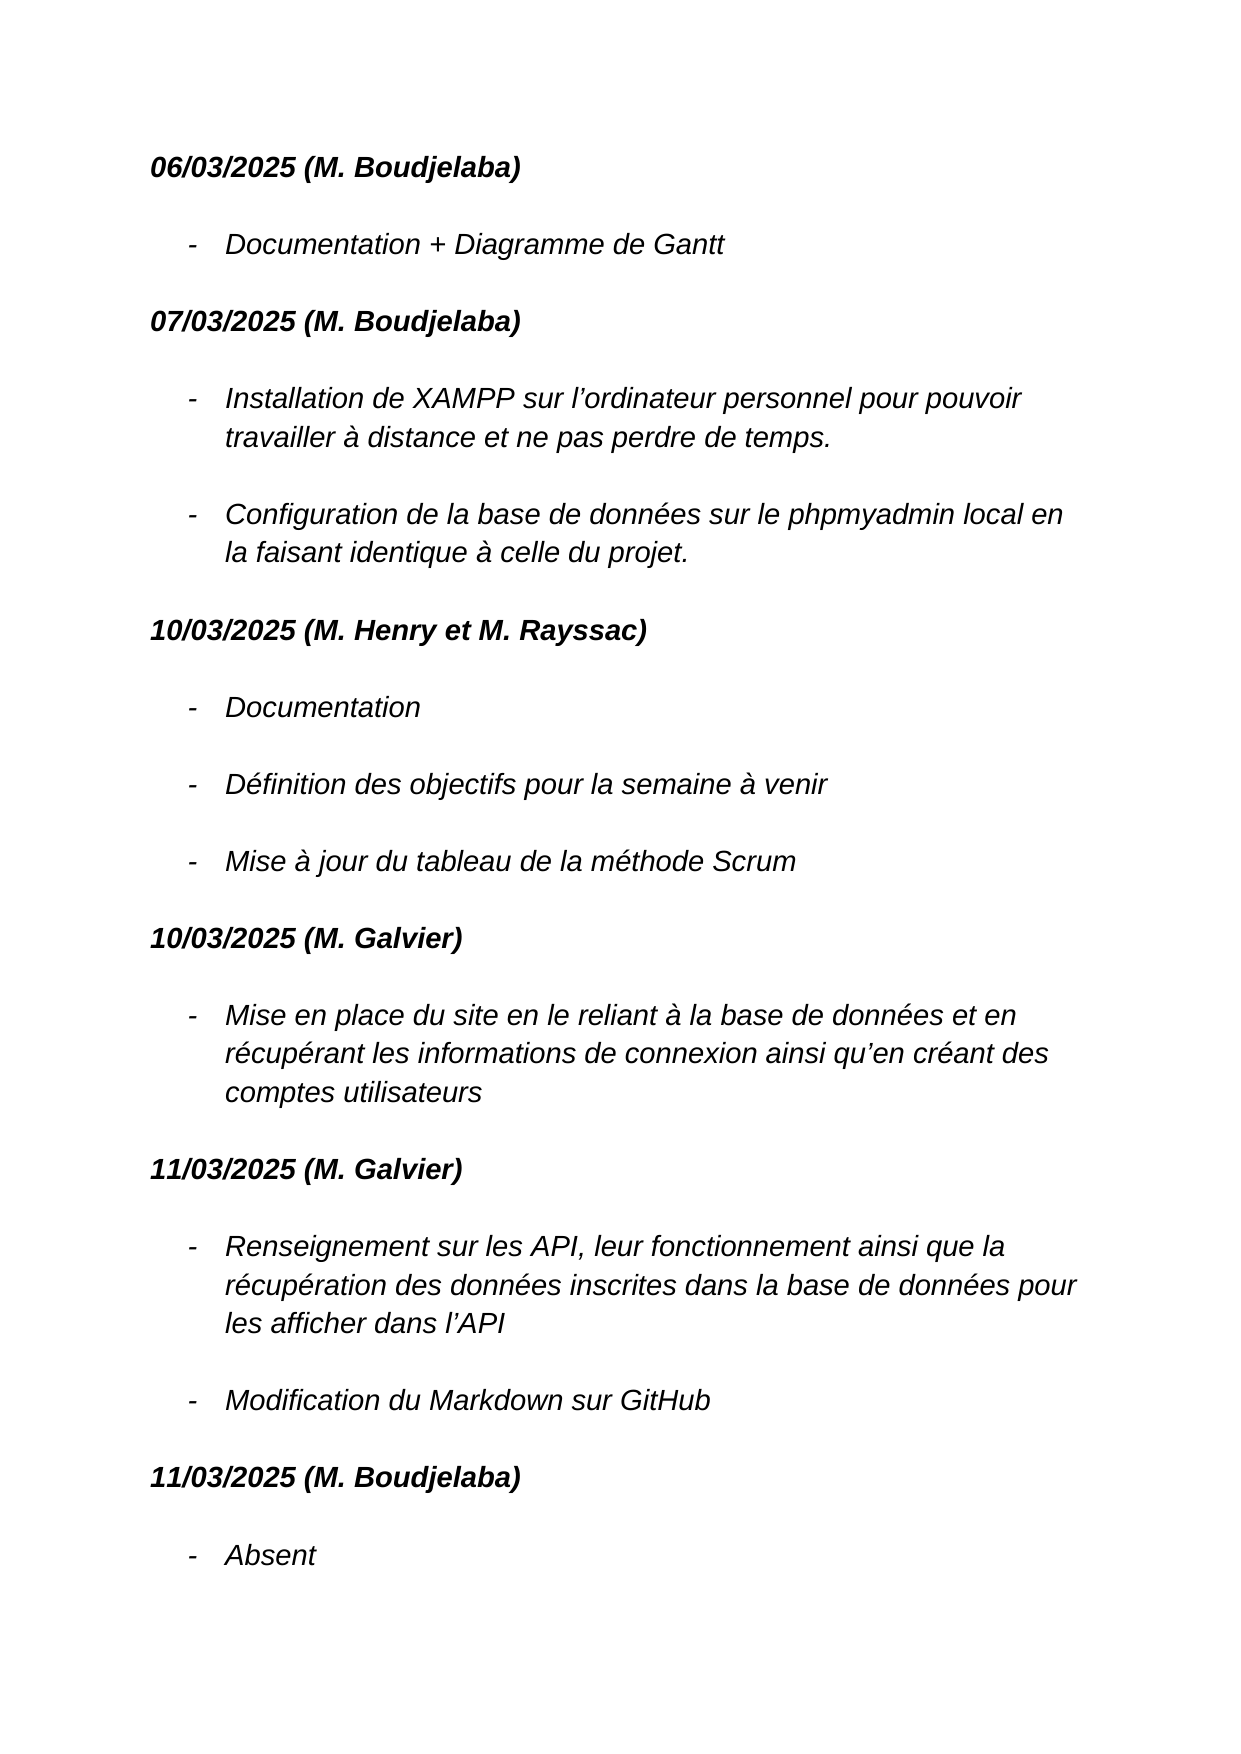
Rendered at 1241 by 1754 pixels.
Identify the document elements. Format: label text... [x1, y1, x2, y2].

text 11/03/2025 (M. Boudjelaba) [150, 1460, 1090, 1494]
text 10/03/2025 (M. Galvier) [150, 921, 1090, 954]
list Modification du Markdown sur GitHub [187, 1383, 1090, 1417]
text 06/03/2025 (M. Boudjelaba) [150, 150, 1090, 183]
text 10/03/2025 (M. Henry et M. Rayssac) [150, 612, 1090, 646]
list Documentation + Diagramme de Gantt [187, 227, 1090, 261]
list Mise en place du site en le reliant à la base de données et en récupérant les informations de connexion ainsi qu’en créant des comptes utilisateurs [187, 998, 1090, 1108]
list Définition des objectifs pour la semaine à venir [187, 767, 1090, 800]
list Documentation [187, 689, 1090, 723]
list Installation de XAMPP sur l’ordinateur personnel pour pouvoir travailler à distance et ne pas perdre de temps. [187, 381, 1090, 453]
text 11/03/2025 (M. Galvier) [150, 1152, 1090, 1186]
list Renseignement sur les API, leur fonctionnement ainsi que la récupération des données inscrites dans la base de données pour les afficher dans l’API [187, 1229, 1090, 1340]
list Mise à jour du tableau de la méthode Scrum [187, 844, 1090, 877]
list Configuration de la base de données sur le phpmyadmin local en la faisant identique à celle du projet. [187, 497, 1090, 569]
text 07/03/2025 (M. Boudjelaba) [150, 304, 1090, 338]
list Absent [187, 1537, 1090, 1571]
